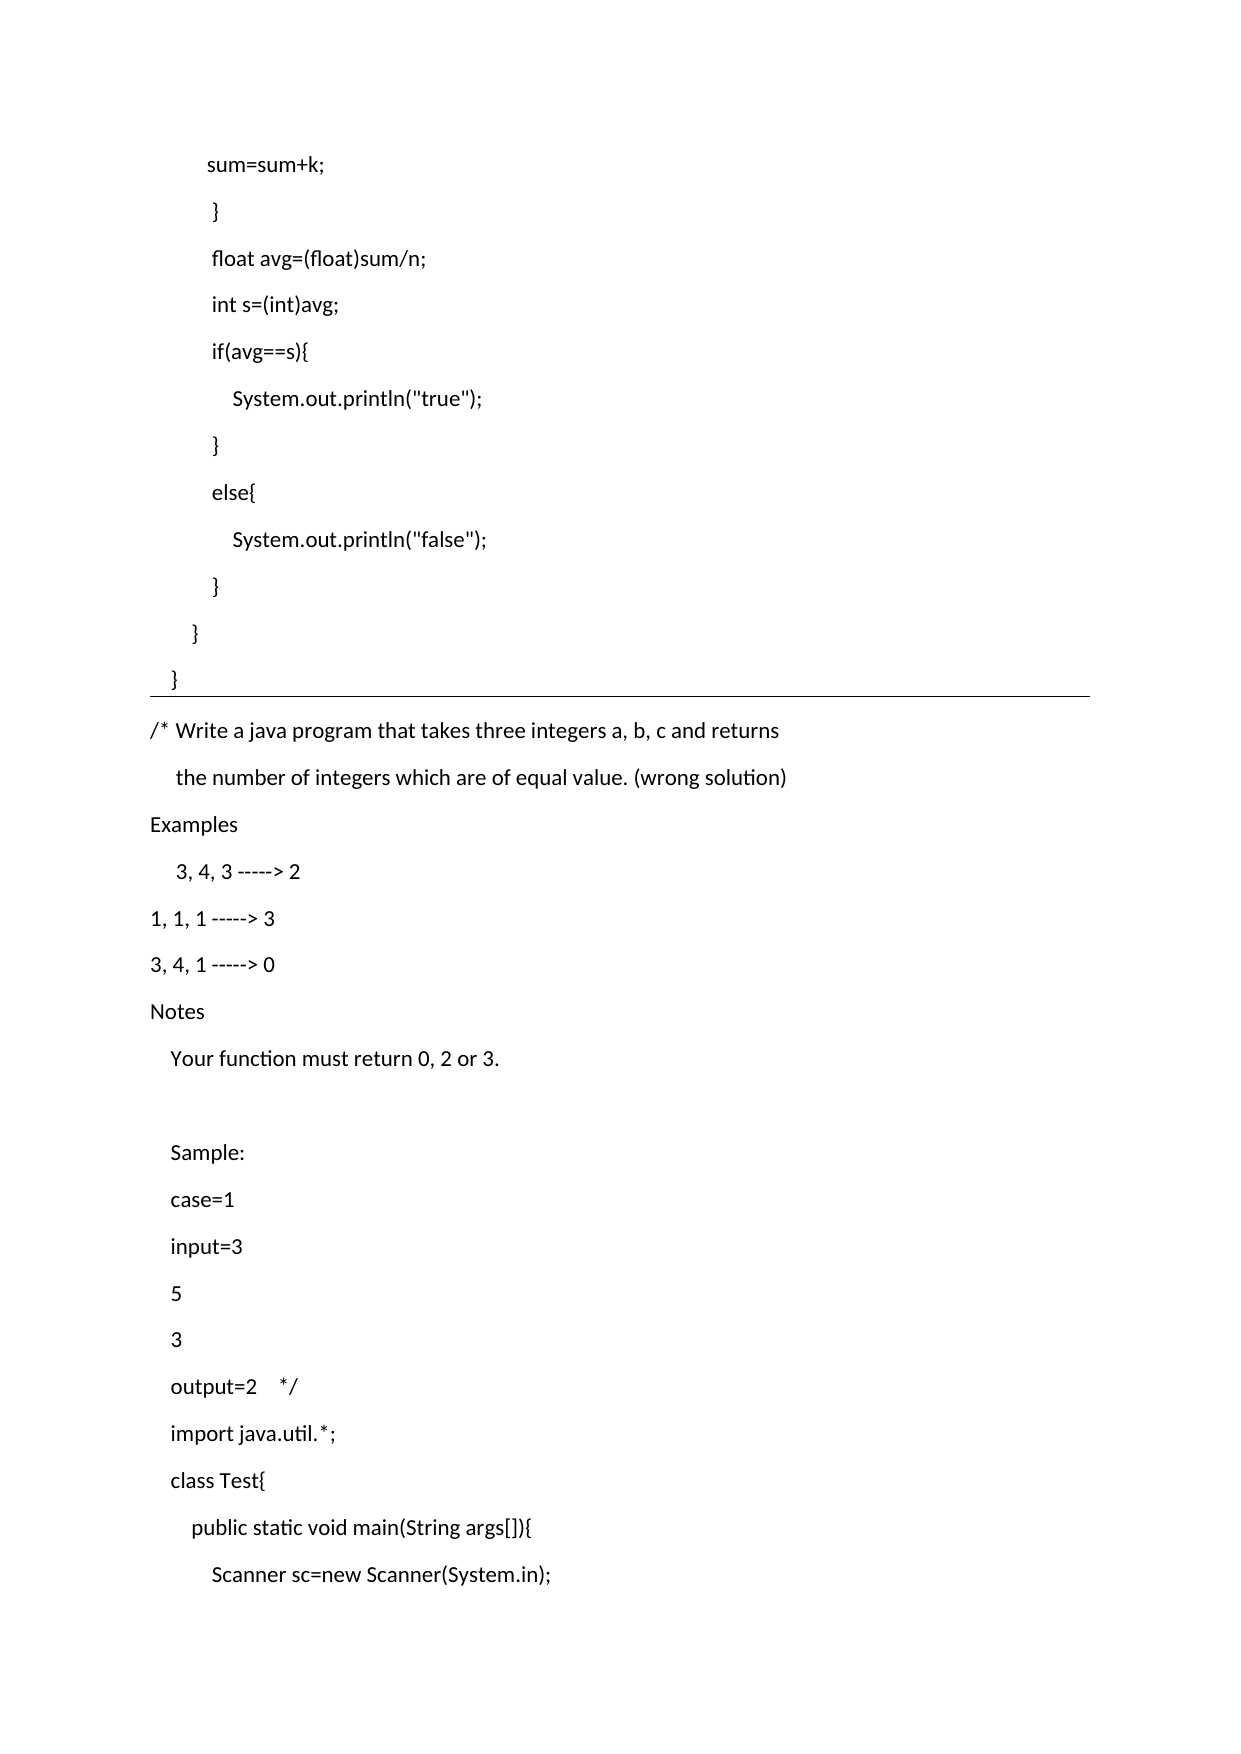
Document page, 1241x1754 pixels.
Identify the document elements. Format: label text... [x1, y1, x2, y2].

text 3, 4, 3 -----> 2 [150, 857, 1090, 885]
text 3 [150, 1326, 1090, 1353]
text Examples [150, 810, 1090, 838]
text } [150, 572, 1090, 600]
text class Test{ [150, 1466, 1090, 1494]
text float avg=(float)sum/n; [150, 244, 1090, 272]
text Sample: [150, 1138, 1090, 1166]
text } [150, 197, 1090, 225]
text int s=(int)avg; [150, 291, 1090, 319]
text sum=sum+k; [150, 150, 1090, 178]
text input=3 [150, 1232, 1090, 1260]
text the number of integers which are of equal value. (wrong solution) [150, 763, 1090, 791]
text System.out.println("true"); [150, 384, 1090, 412]
text if(avg==s){ [150, 337, 1090, 366]
text else{ [150, 478, 1090, 506]
text System.out.println("false"); [150, 525, 1090, 553]
text 3, 4, 1 -----> 0 [150, 951, 1090, 978]
text } [150, 666, 1090, 696]
text } [150, 431, 1090, 459]
text } [150, 619, 1090, 647]
text case=1 [150, 1185, 1090, 1213]
text public static void main(String args[]){ [150, 1513, 1090, 1541]
text 1, 1, 1 -----> 3 [150, 904, 1090, 932]
text /* Write a java program that takes three integers a, b, c and returns [150, 716, 1090, 744]
text Notes [150, 997, 1090, 1025]
text import java.util.*; [150, 1419, 1090, 1447]
text Your function must return 0, 2 or 3. [150, 1044, 1090, 1072]
text output=2 */ [150, 1372, 1090, 1400]
text 5 [150, 1279, 1090, 1307]
text Scanner sc=new Scanner(System.in); [150, 1560, 1090, 1588]
